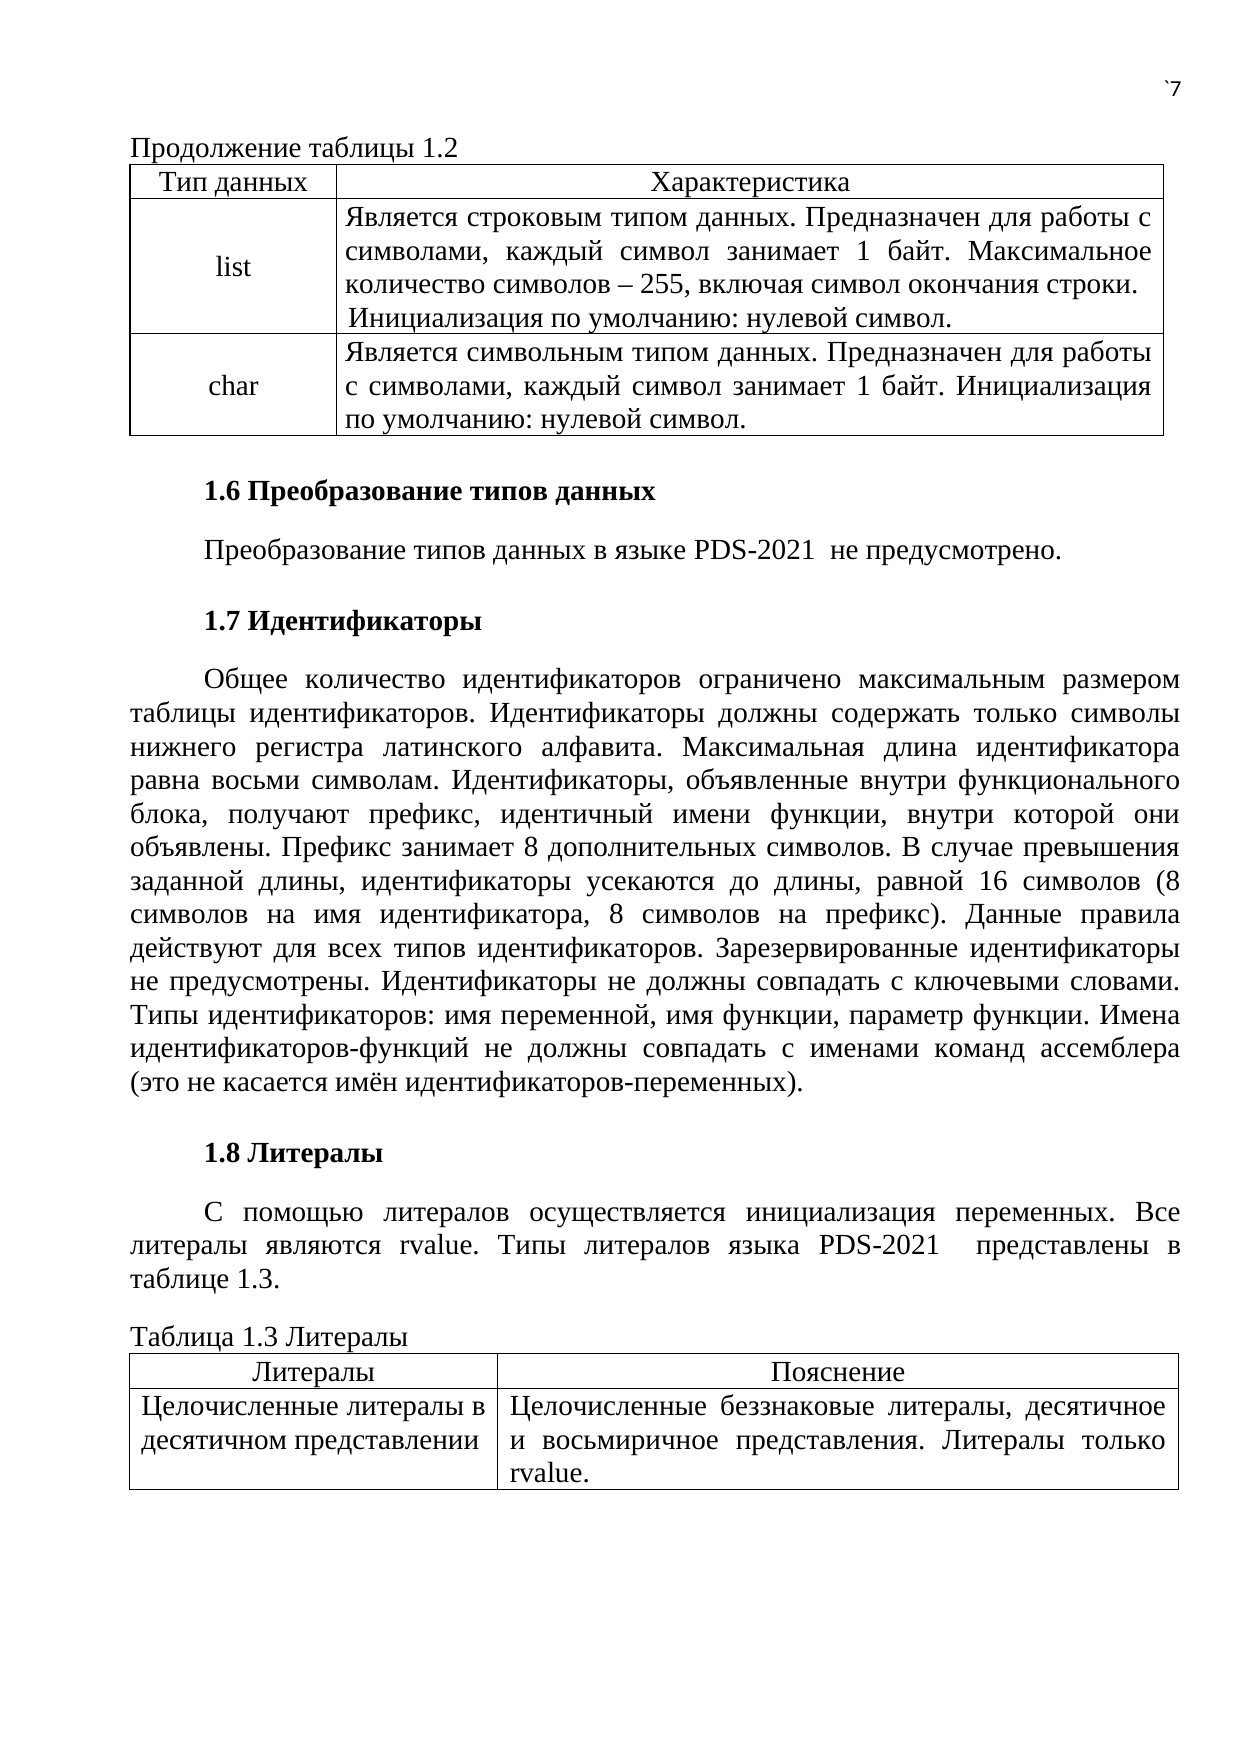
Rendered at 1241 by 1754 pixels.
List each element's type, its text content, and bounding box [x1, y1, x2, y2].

table_cell Является строковым типом данных. Предназначен для работы с символами, каждый символ занимает 1 байт. Максимальное количество символов – 255, включая символ окончания строки. Инициализация по умолчанию: нулевой символ. [337, 199, 1163, 333]
text Продолжение таблицы 1.2 [130, 130, 1181, 163]
table_cell char [131, 334, 336, 435]
text Таблица 1.3 Литералы [130, 1319, 1181, 1353]
table_header Характеристика [337, 165, 1163, 198]
text 1.8 Литералы [130, 1135, 1181, 1169]
text 1.7 Идентификаторы [130, 603, 1181, 637]
text Преобразование типов данных в языке PDS-2021 не предусмотрено. [130, 532, 1181, 566]
table_header Литералы [130, 1354, 497, 1387]
table_header Тип данных [131, 165, 336, 198]
table_header Пояснение [498, 1354, 1178, 1387]
table_cell list [131, 199, 336, 333]
text 1.6 Преобразование типов данных [130, 473, 1181, 507]
table_cell Целочисленные беззнаковые литералы, десятичное и восьмиричное представления. Литералы только rvalue. [498, 1389, 1178, 1489]
table_cell Целочисленные литералы в десятичном представлении [130, 1389, 497, 1489]
table_cell Является символьным типом данных. Предназначен для работы с символами, каждый символ занимает 1 байт. Инициализация по умолчанию: нулевой символ. [337, 334, 1163, 435]
text Общее количество идентификаторов ограничено максимальным размером таблицы идентификаторов. Идентификаторы должны содержать только символы нижнего регистра латинского алфавита. Максимальная длина идентификатора равна восьми символам. Идентификаторы, объявленные внутри функционального блока, получают префикс, идентичный имени функции, внутри которой они объявлены. Префикс занимает 8 дополнительных символов. В случае превышения заданной длины, идентификаторы усекаются до длины, равной 16 символов (8 символов на имя идентификатора, 8 символов на префикс). Данные правила действуют для всех типов идентификаторов. Зарезервированные идентификаторы не предусмотрены. Идентификаторы не должны совпадать с ключевыми словами. Типы идентификаторов: имя переменной, имя функции, параметр функции. Имена идентификаторов-функций не должны совпадать с именами команд ассемблера (это не касается имён идентификаторов-переменных). [130, 662, 1181, 1098]
text С помощью литералов осуществляется инициализация переменных. Все литералы являются rvalue. Типы литералов языка PDS-2021 представлены в таблице 1.3. [130, 1194, 1181, 1294]
